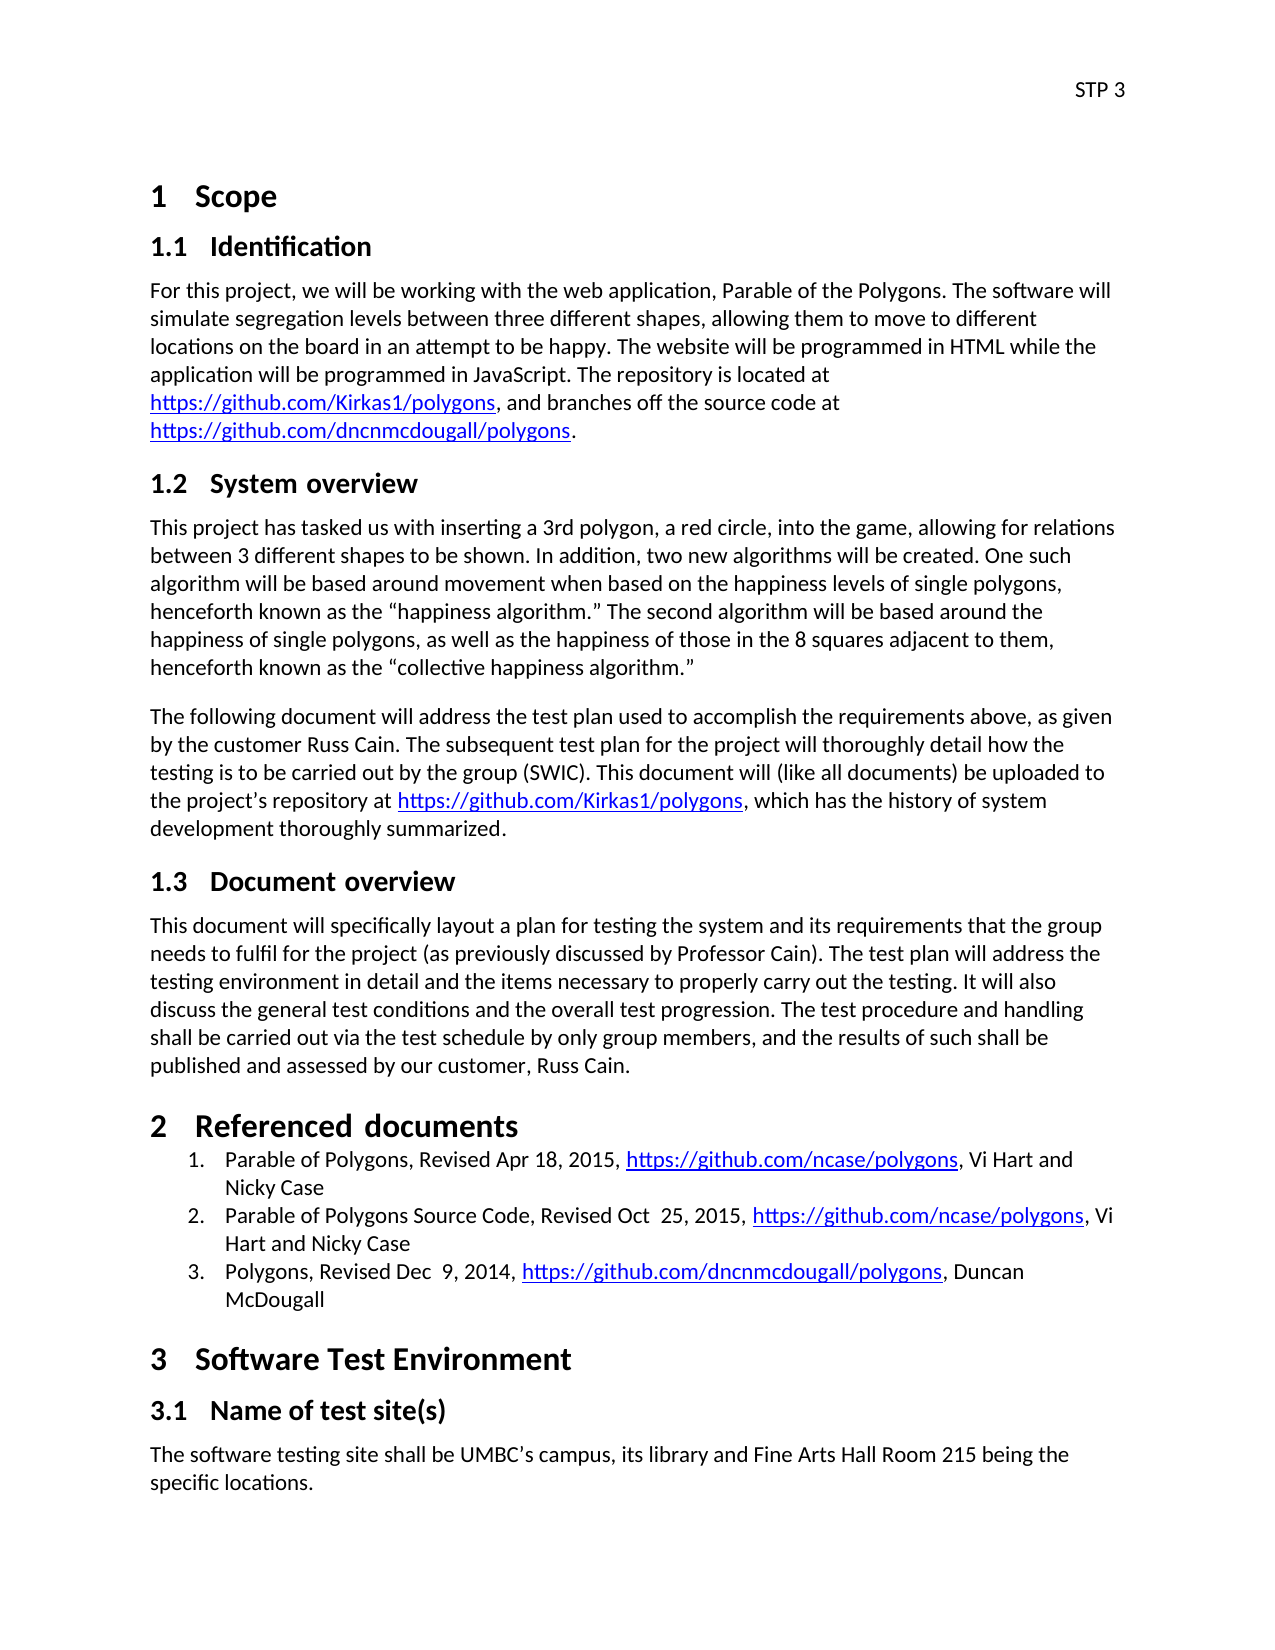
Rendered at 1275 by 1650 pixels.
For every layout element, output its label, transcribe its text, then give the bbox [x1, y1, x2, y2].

subtitle Scope [150, 175, 1125, 216]
list Parable of Polygons, Revised Apr 18, 2015, https://github.com/ncase/polygonshttp://ncase.me/polygons/, Vi Hart and Nicky Case [187, 1145, 1125, 1201]
subtitle 3.1 Name of test site(s) [150, 1392, 1125, 1427]
list Parable of Polygons Source Code, Revised Oct 25, 2015, https://github.com/ncase/polygons, Vi Hart and Nicky Case [187, 1201, 1125, 1257]
text For this project, we will be working with the web application, Parable of the Polygons. The software will simulate segregation levels between three different shapes, allowing them to move to different locations on the board in an attempt to be happy. The website will be programmed in HTML while the application will be programmed in JavaScript. The repository is located at https://github.com/Kirkas1/polygons, and branches off the source code at https://github.com/dncnmcdougall/polygons.https://github.com/Kirkas1/polygons/tree/gh-pages/documents [150, 276, 1125, 444]
text The software testing site shall be UMBC’s campus, its library and Fine Arts Hall Room 215 being the specific locations. [150, 1440, 1125, 1496]
text This project has tasked us with inserting a 3rd polygon, a red circle, into the game, allowing for relations between 3 different shapes to be shown. In addition, two new algorithms will be created. One such algorithm will be based around movement when based on the happiness levels of single polygons, henceforth known as the “happiness algorithm.” The second algorithm will be based around the happiness of single polygons, as well as the happiness of those in the 8 squares adjacent to them, henceforth known as the “collective happiness algorithm.” [150, 513, 1125, 682]
text This document will specifically layout a plan for testing the system and its requirements that the group needs to fulfil for the project (as previously discussed by Professor Cain). The test plan will address the testing environment in detail and the items necessary to properly carry out the testing. It will also discuss the general test conditions and the overall test progression. The test procedure and handling shall be carried out via the test schedule by only group members, and the results of such shall be published and assessed by our customer, Russ Cain. [150, 911, 1125, 1079]
subtitle 1.2 System overview [150, 465, 1125, 501]
subtitle Referenced documents [150, 1104, 1125, 1145]
subtitle 1.1 Identification [150, 228, 1125, 264]
subtitle 1.3 Document overview [150, 863, 1125, 899]
list Polygons, Revised Dec 9, 2014, https://github.com/dncnmcdougall/polygonshttps://github.com/ncase/polygons, Duncan McDougall [187, 1257, 1125, 1313]
subtitle Software Test Environment [150, 1338, 1125, 1379]
text The following document will address the test plan used to accomplish the requirements above, as given by the customer Russ Cain. The subsequent test plan for the project will thoroughly detail how the testing is to be carried out by the group (SWIC). This document will (like all documents) be uploaded to the project’s repository at https://github.com/Kirkas1/polygons, which has the history of system development thoroughly summarizedhttps://github.com/Kirkas1/polygons/tree/gh-pages/documents. [150, 702, 1125, 842]
